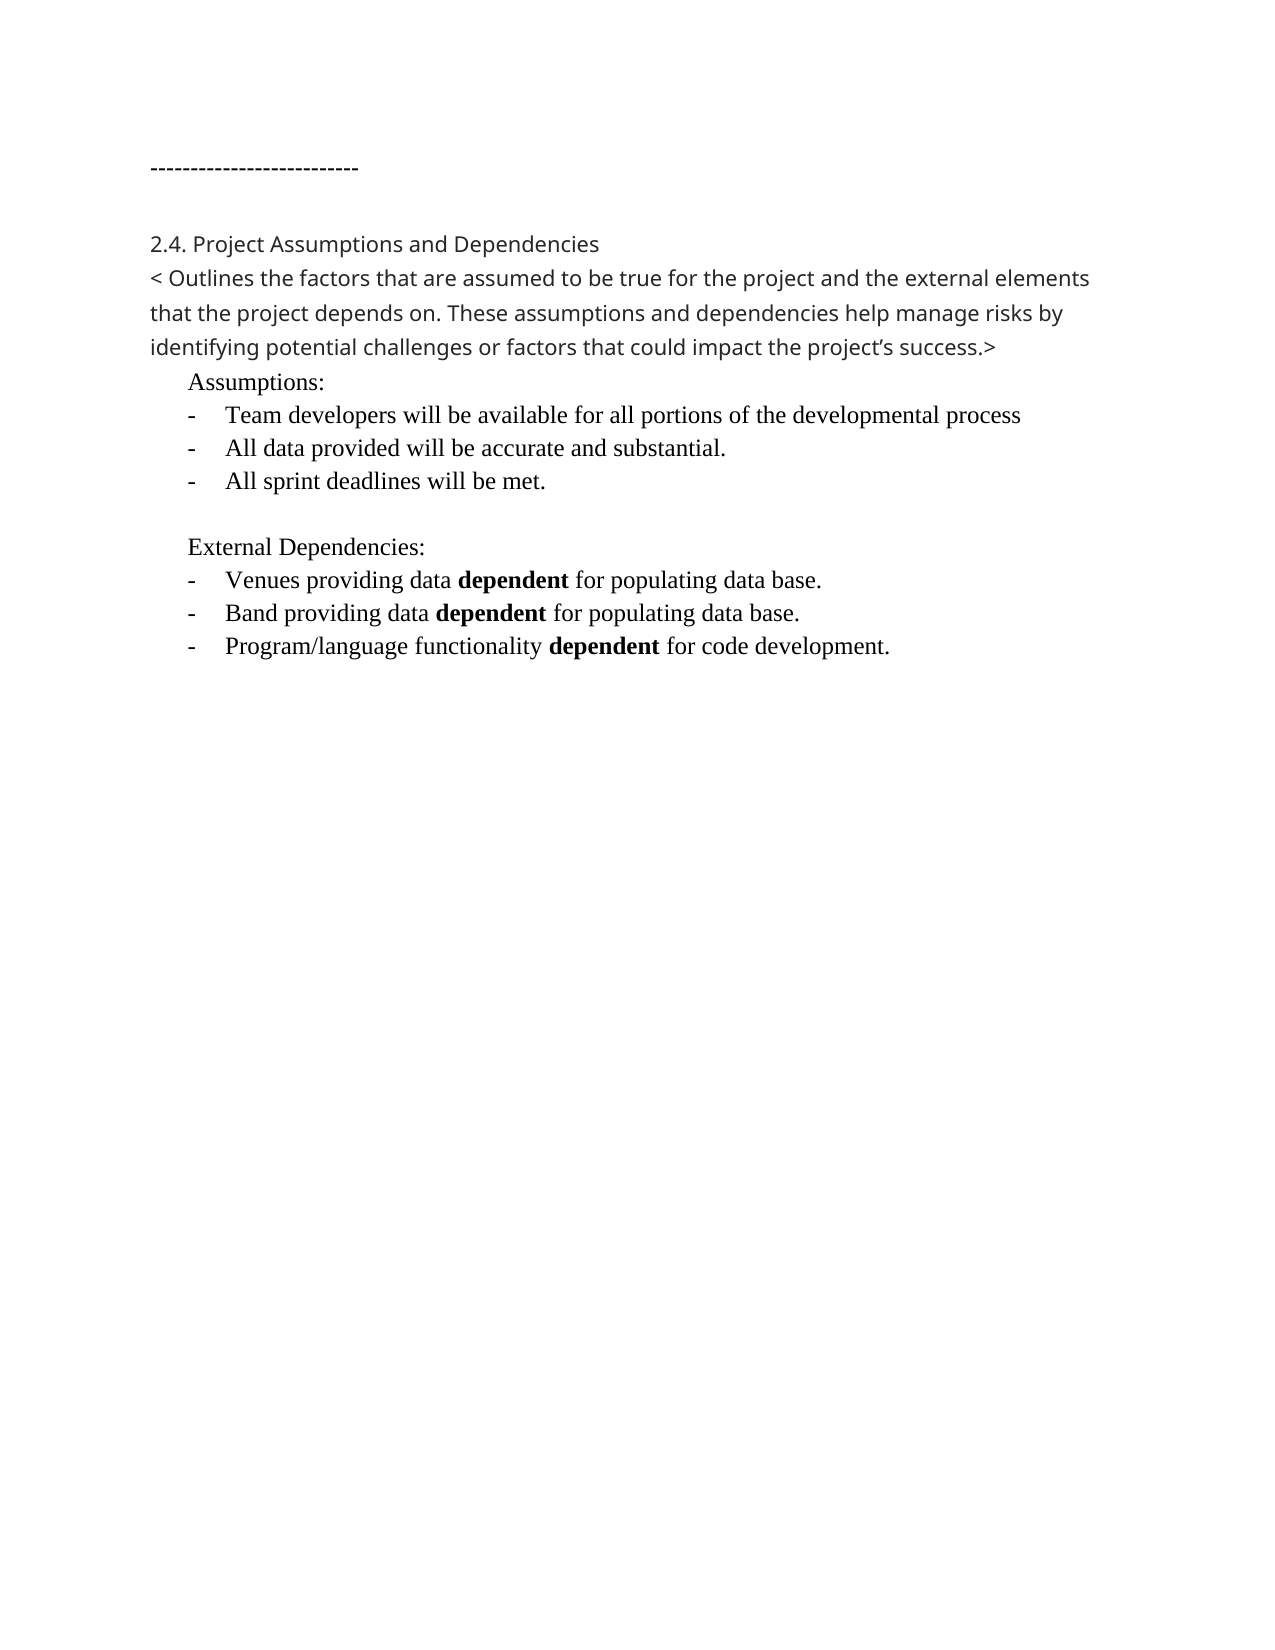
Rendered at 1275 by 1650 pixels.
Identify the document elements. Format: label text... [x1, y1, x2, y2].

list Team developers will be available for all portions of the developmental process [187, 400, 1125, 429]
list Program/language functionality dependent for code development. [187, 631, 1125, 660]
list Venues providing data dependent for populating data base. [187, 565, 1125, 594]
text 2.4. Project Assumptions and Dependencies < Outlines the factors that are assumed to be true for the project and the external elements that the project depends on. These assumptions and dependencies help manage risks by identifying potential challenges or factors that could impact the project’s success.> [150, 229, 1125, 362]
list Band providing data dependent for populating data base. [187, 598, 1125, 627]
list All sprint deadlines will be met. [187, 466, 1125, 495]
list All data provided will be accurate and substantial. [187, 433, 1125, 462]
text Assumptions: [187, 367, 1125, 396]
text External Dependencies: [187, 532, 1125, 561]
text -------------------------- [150, 150, 1125, 223]
